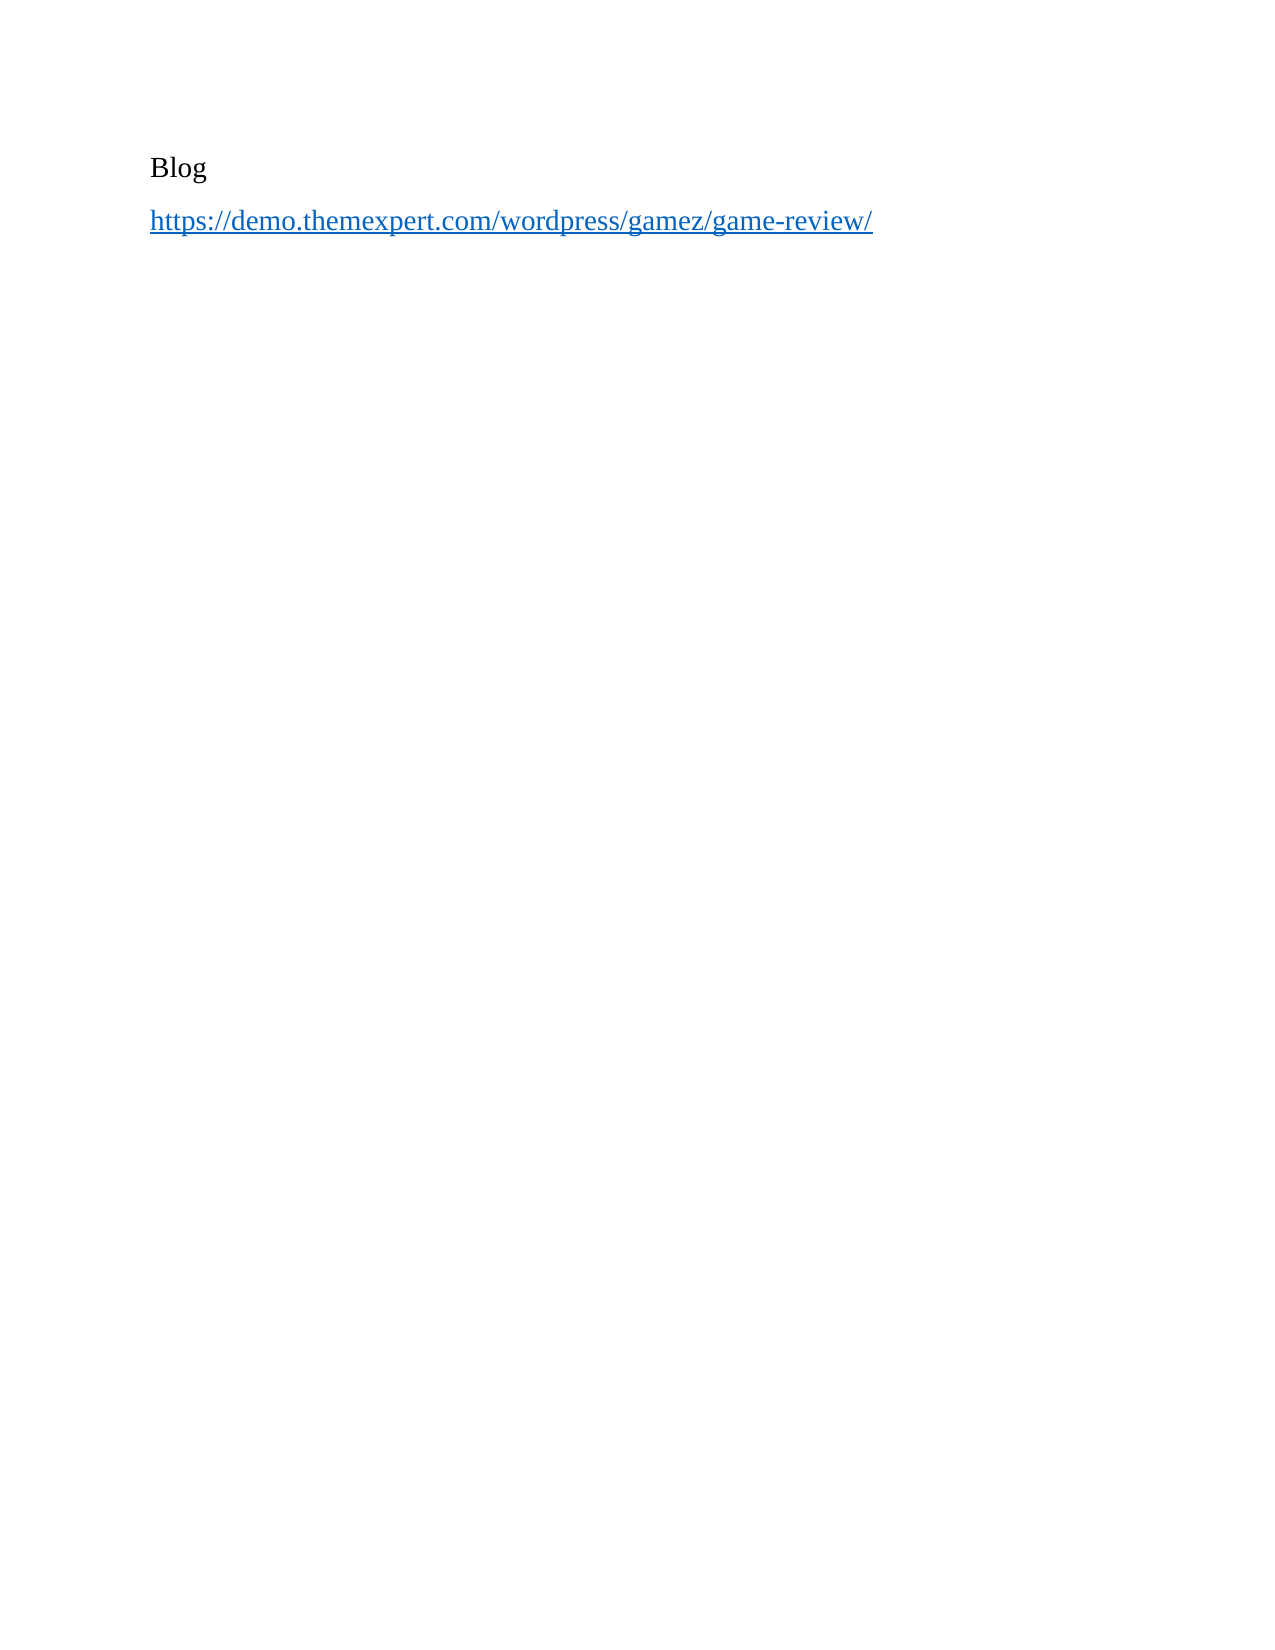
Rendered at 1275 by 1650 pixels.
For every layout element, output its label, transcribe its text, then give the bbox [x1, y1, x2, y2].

text Blog [150, 150, 1125, 183]
text https://demo.themexpert.com/wordpress/gamez/game-review/ [150, 203, 1125, 236]
